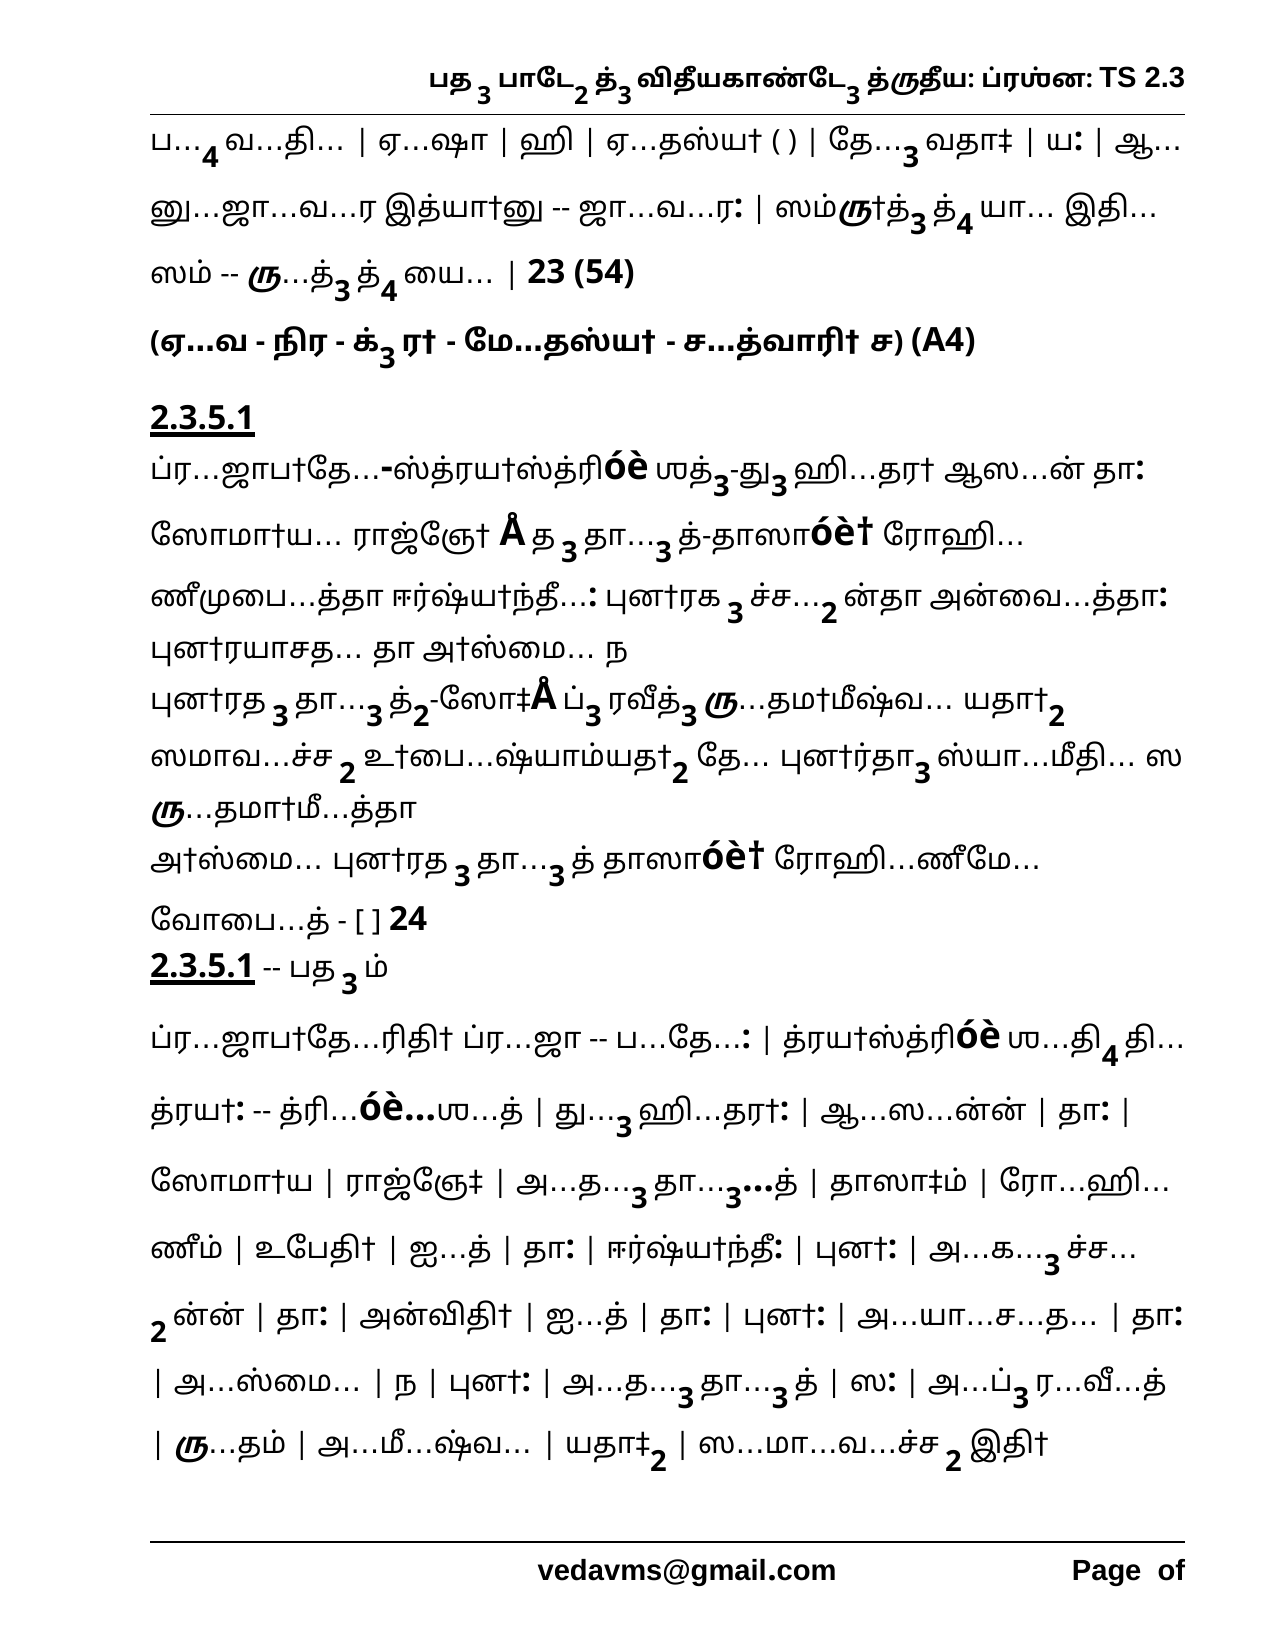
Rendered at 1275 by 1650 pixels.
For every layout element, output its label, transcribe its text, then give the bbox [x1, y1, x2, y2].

text (ஏ…வ - நிர - க்3ர† - மே…தஸ்ய† - ச…த்வாரி† ச) (A4) [150, 316, 1185, 377]
text 2.3.5.1 -- பத3ம் [150, 942, 1185, 1003]
text அ†ஸ்மை… புன†ரத3தா…3த் தாஸாóè† ரோஹி…ணீமே…வோபை…த் - [ ] 24 [150, 829, 1185, 942]
text ப…4வ…தி… | ஏ…ஷா | ஹி | ஏ…தஸ்ய† ( ) | தே…3வதா‡ | ய: | ஆ…னு…ஜா…வ…ர இத்யா†னு -- ஜா…வ…ர: | ஸம்ரு†த்3த்4யா… இதி… ஸம் -- ரு…த்3த்4யை… | 23 (54) [150, 115, 1185, 309]
text ப்ர…ஜாப†தே…-ஸ்த்ரய†ஸ்த்ரிóèஶத்3-து3ஹி…தர† ஆஸ…ன் தா: ஸோமா†ய… ராஜ்ஞே† Åத3தா…3த்-தாஸாóè† ரோஹி…ணீமுபை…த்தா ஈர்ஷ்ய†ந்தீ…: புன†ரக3ச்ச…2ன்தா அன்வை…த்தா: புன†ரயாசத… தா அ†ஸ்மை… ந [150, 439, 1185, 669]
text புன†ரத3தா…3த்2-ஸோ‡Åப்3ரவீத்3ரு…தம†மீஷ்வ… யதா†2 ஸமாவ…ச்ச2 உ†பை…ஷ்யாம்யத†2 தே… புன†ர்தா3ஸ்யா…மீதி… ஸ ரு…தமா†மீ…த்தா [150, 669, 1185, 829]
text 2.3.5.1 [150, 377, 1185, 439]
